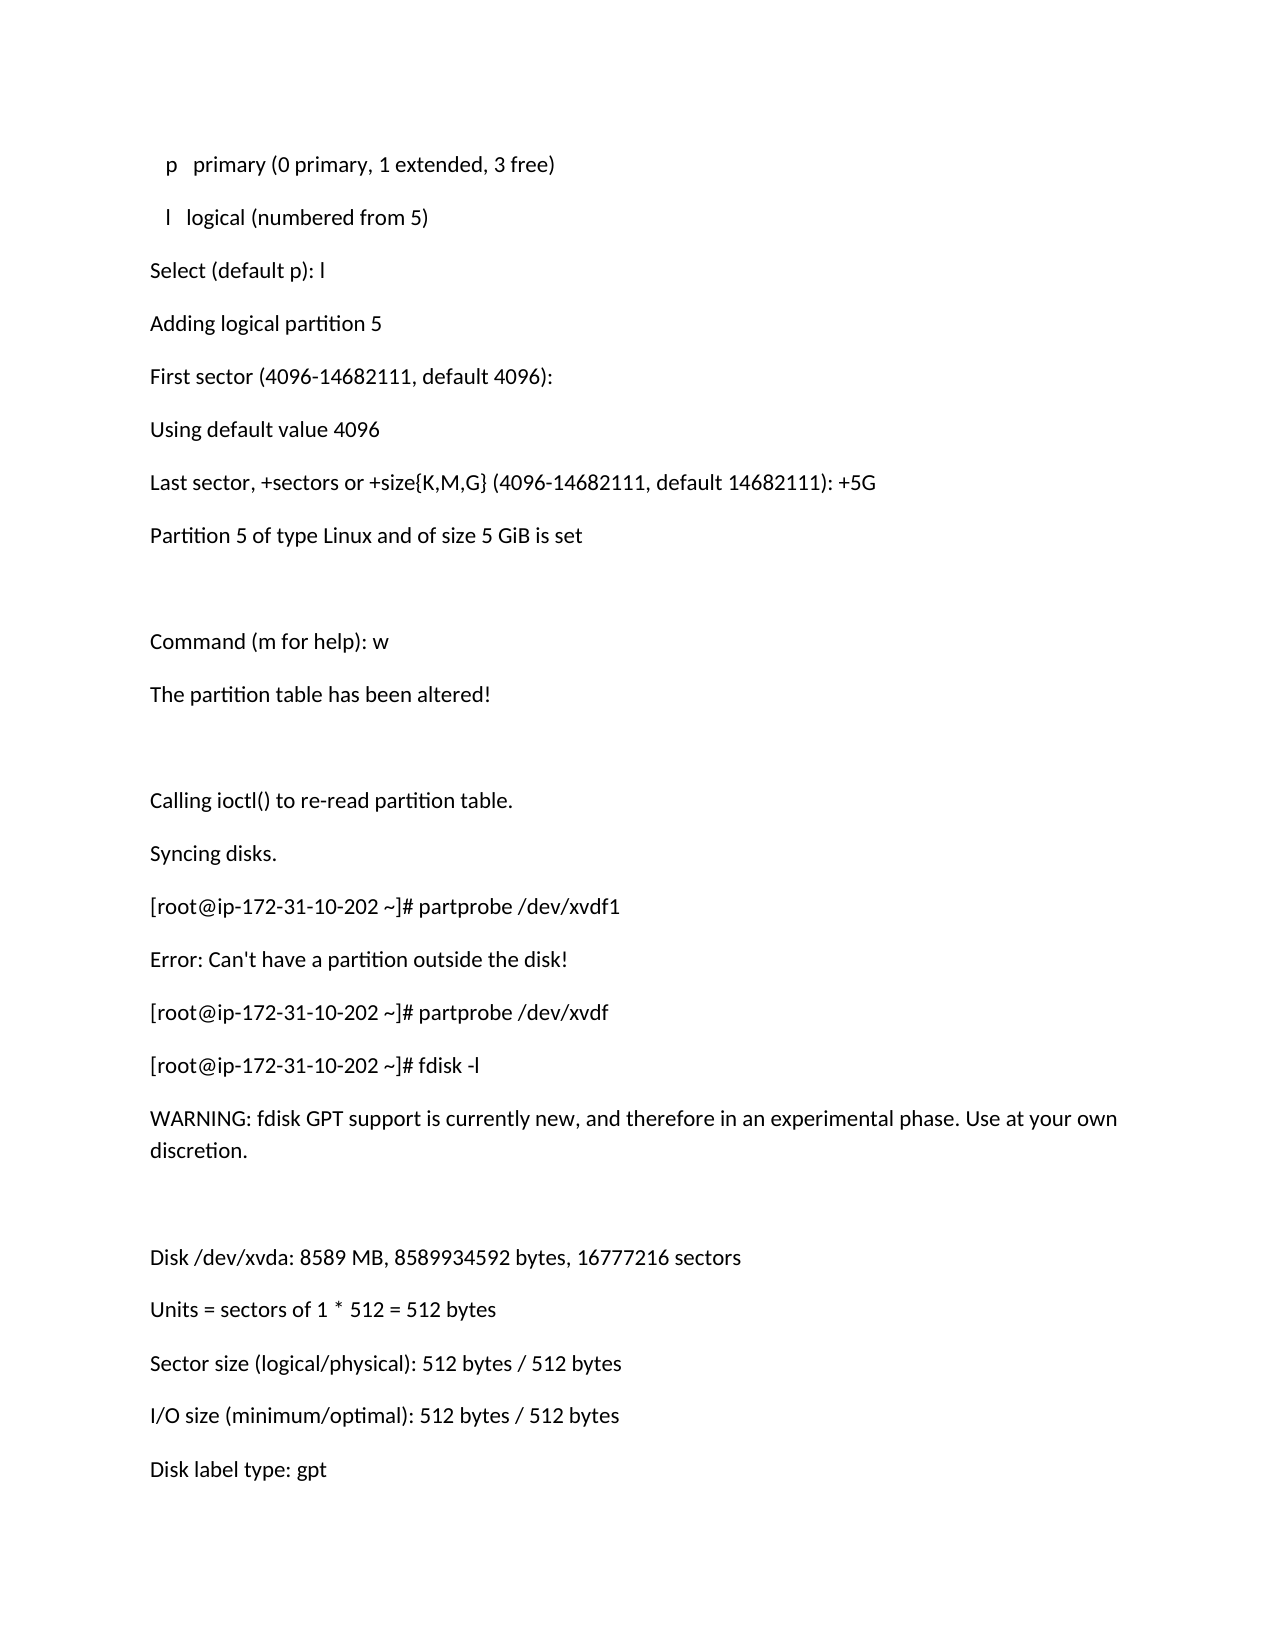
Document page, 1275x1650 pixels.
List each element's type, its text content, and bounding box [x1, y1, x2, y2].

text The partition table has been altered! [150, 680, 1125, 708]
text Command (m for help): w [150, 627, 1125, 655]
text [root@ip-172-31-10-202 ~]# partprobe /dev/xvdf1 [150, 892, 1125, 920]
text Error: Can't have a partition outside the disk! [150, 945, 1125, 973]
text Sector size (logical/physical): 512 bytes / 512 bytes [150, 1349, 1125, 1377]
text WARNING: fdisk GPT support is currently new, and therefore in an experimental phase. Use at your own discretion. [150, 1104, 1125, 1164]
text Disk label type: gpt [150, 1455, 1125, 1483]
text Calling ioctl() to re-read partition table. [150, 786, 1125, 814]
text p primary (0 primary, 1 extended, 3 free) [150, 150, 1125, 178]
text Select (default p): l [150, 256, 1125, 284]
text Units = sectors of 1 * 512 = 512 bytes [150, 1296, 1125, 1324]
text Using default value 4096 [150, 415, 1125, 443]
text [root@ip-172-31-10-202 ~]# fdisk -l [150, 1051, 1125, 1079]
text [root@ip-172-31-10-202 ~]# partprobe /dev/xvdf [150, 998, 1125, 1026]
text l logical (numbered from 5) [150, 203, 1125, 231]
text Adding logical partition 5 [150, 309, 1125, 337]
text Syncing disks. [150, 839, 1125, 867]
text First sector (4096-14682111, default 4096): [150, 362, 1125, 390]
text I/O size (minimum/optimal): 512 bytes / 512 bytes [150, 1402, 1125, 1430]
text Partition 5 of type Linux and of size 5 GiB is set [150, 521, 1125, 549]
text Last sector, +sectors or +size{K,M,G} (4096-14682111, default 14682111): +5G [150, 468, 1125, 496]
text Disk /dev/xvda: 8589 MB, 8589934592 bytes, 16777216 sectors [150, 1243, 1125, 1271]
